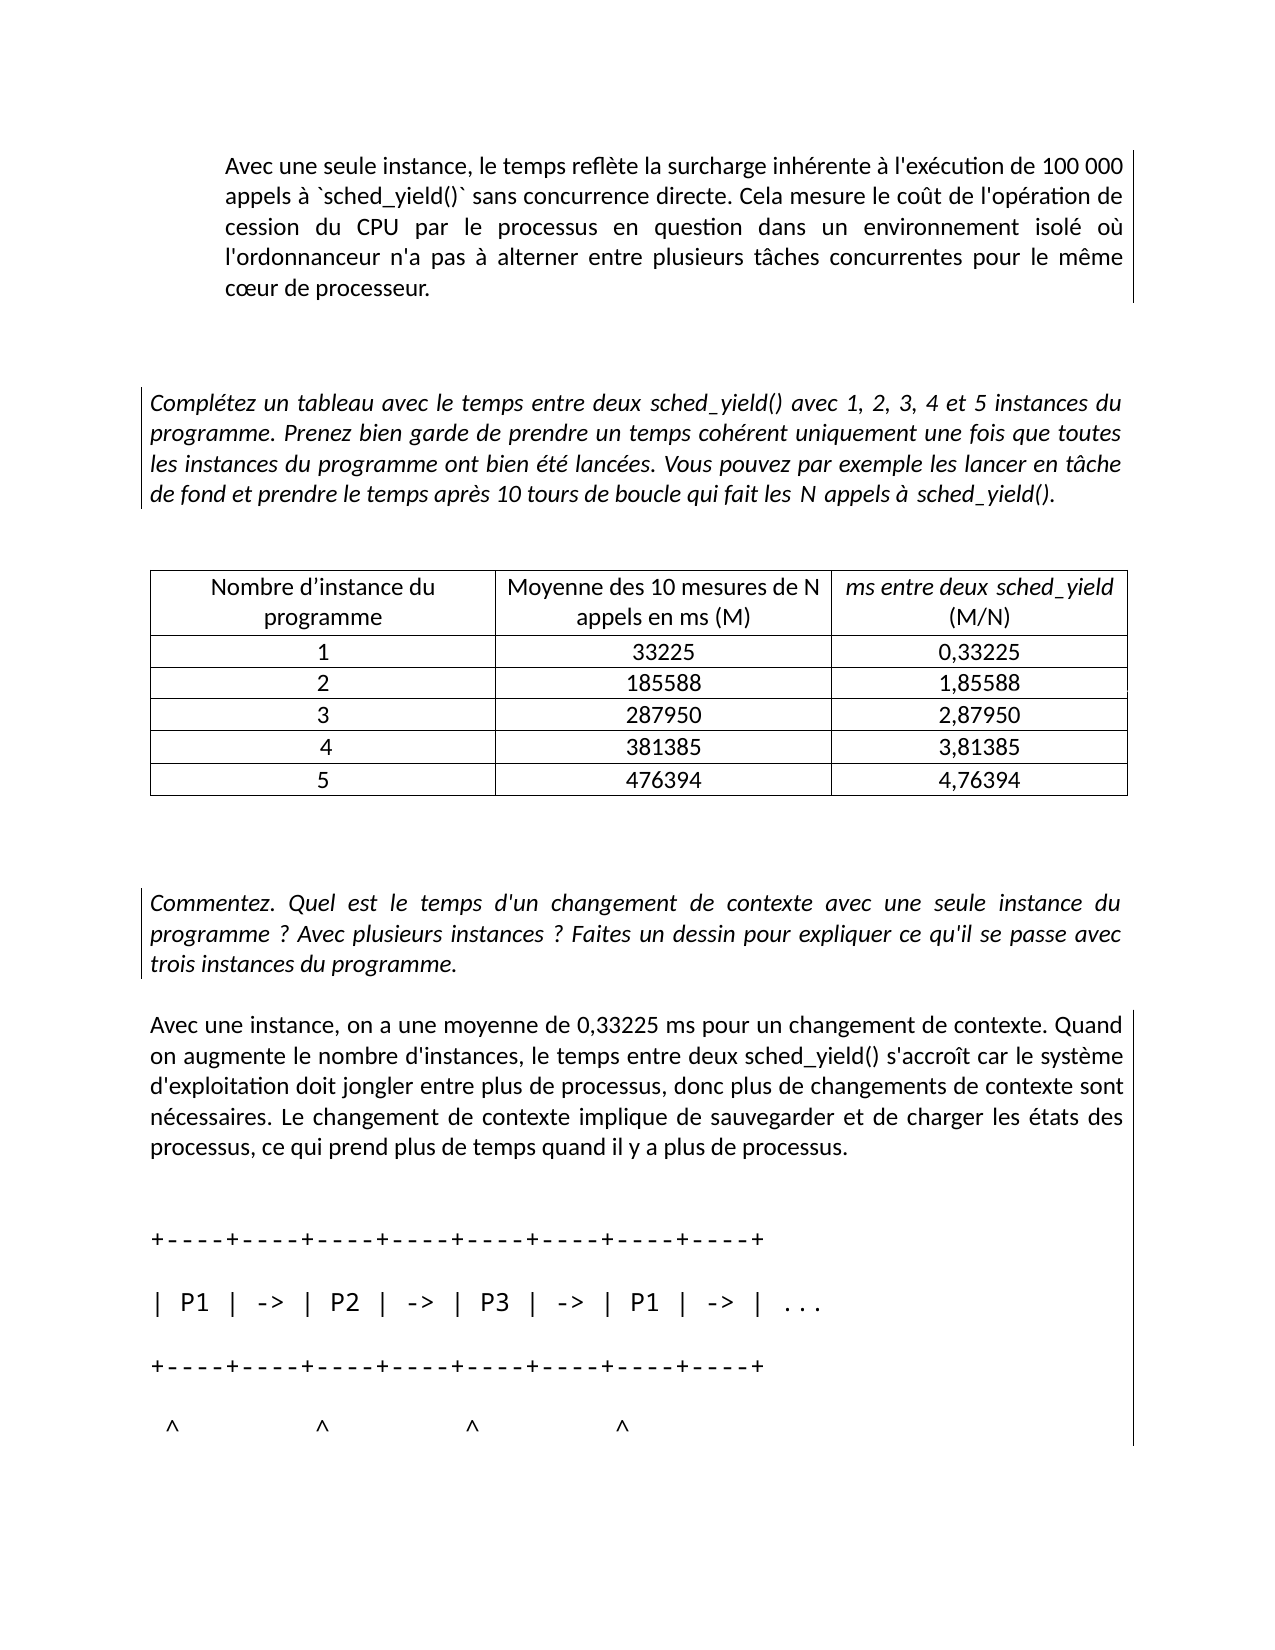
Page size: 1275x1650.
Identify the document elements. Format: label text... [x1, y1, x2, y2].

text Avec une instance, on a une moyenne de 0,33225 ms pour un changement de contexte. Quand on augmente le nombre d'instances, le temps entre deux sched_yield() s'accroît car le système d'exploitation doit jongler entre plus de processus, donc plus de changements de contexte sont nécessaires. Le changement de contexte implique de sauvegarder et de charger les états des processus, ce qui prend plus de temps quand il y a plus de processus. [150, 1009, 1125, 1162]
text Commentez. Quel est le temps d'un changement de contexte avec une seule instance du programme ? Avec plusieurs instances ? Faites un dessin pour expliquer ce qu'il se passe avec trois instances du programme. [150, 887, 1125, 979]
text Avec une seule instance, le temps reflète la surcharge inhérente à l'exécution de 100 000 appels à `sched_yield()` sans concurrence directe. Cela mesure le coût de l'opération de cession du CPU par le processus en question dans un environnement isolé où l'ordonnanceur n'a pas à alterner entre plusieurs tâches concurrentes pour le même cœur de processeur. [225, 150, 1133, 303]
table_cell 2 [151, 668, 495, 698]
text +----+----+----+----+----+----+----+----+ [150, 1222, 1133, 1256]
table_cell 1,85588 [832, 668, 1127, 698]
table_cell 3 [151, 699, 495, 730]
table_cell 1 [151, 636, 495, 667]
table_cell 185588 [496, 668, 831, 698]
text | P1 | -> | P2 | -> | P3 | -> | P1 | -> | ... [150, 1285, 1133, 1319]
table_header Moyenne des 10 mesures de N appels en ms (M) [496, 571, 831, 635]
text +----+----+----+----+----+----+----+----+ [150, 1348, 1133, 1382]
table_cell 4,76394 [832, 764, 1127, 795]
table_header Nombre d’instance du programme [151, 571, 495, 635]
text ^ ^ ^ ^ [150, 1411, 1133, 1446]
table_cell 33225 [496, 636, 831, 667]
table_cell 4 [151, 731, 495, 763]
table_cell 0,33225 [832, 636, 1127, 667]
table_cell 5 [151, 764, 495, 795]
table_cell 381385 [496, 731, 831, 763]
table_cell 2,87950 [832, 699, 1127, 730]
table_cell 3,81385 [832, 731, 1127, 763]
text Complétez un tableau avec le temps entre deux sched_yield() avec 1, 2, 3, 4 et 5 instances du programme. Prenez bien garde de prendre un temps cohérent uniquement une fois que toutes les instances du programme ont bien été lancées. Vous pouvez par exemple les lancer en tâche de fond et prendre le temps après 10 tours de boucle qui fait les N appels à sched_yield(). [142, 387, 1125, 509]
table_cell 287950 [496, 699, 831, 730]
table_header ms entre deux sched_yield (M/N) [832, 571, 1127, 635]
table_cell 476394 [496, 764, 831, 795]
